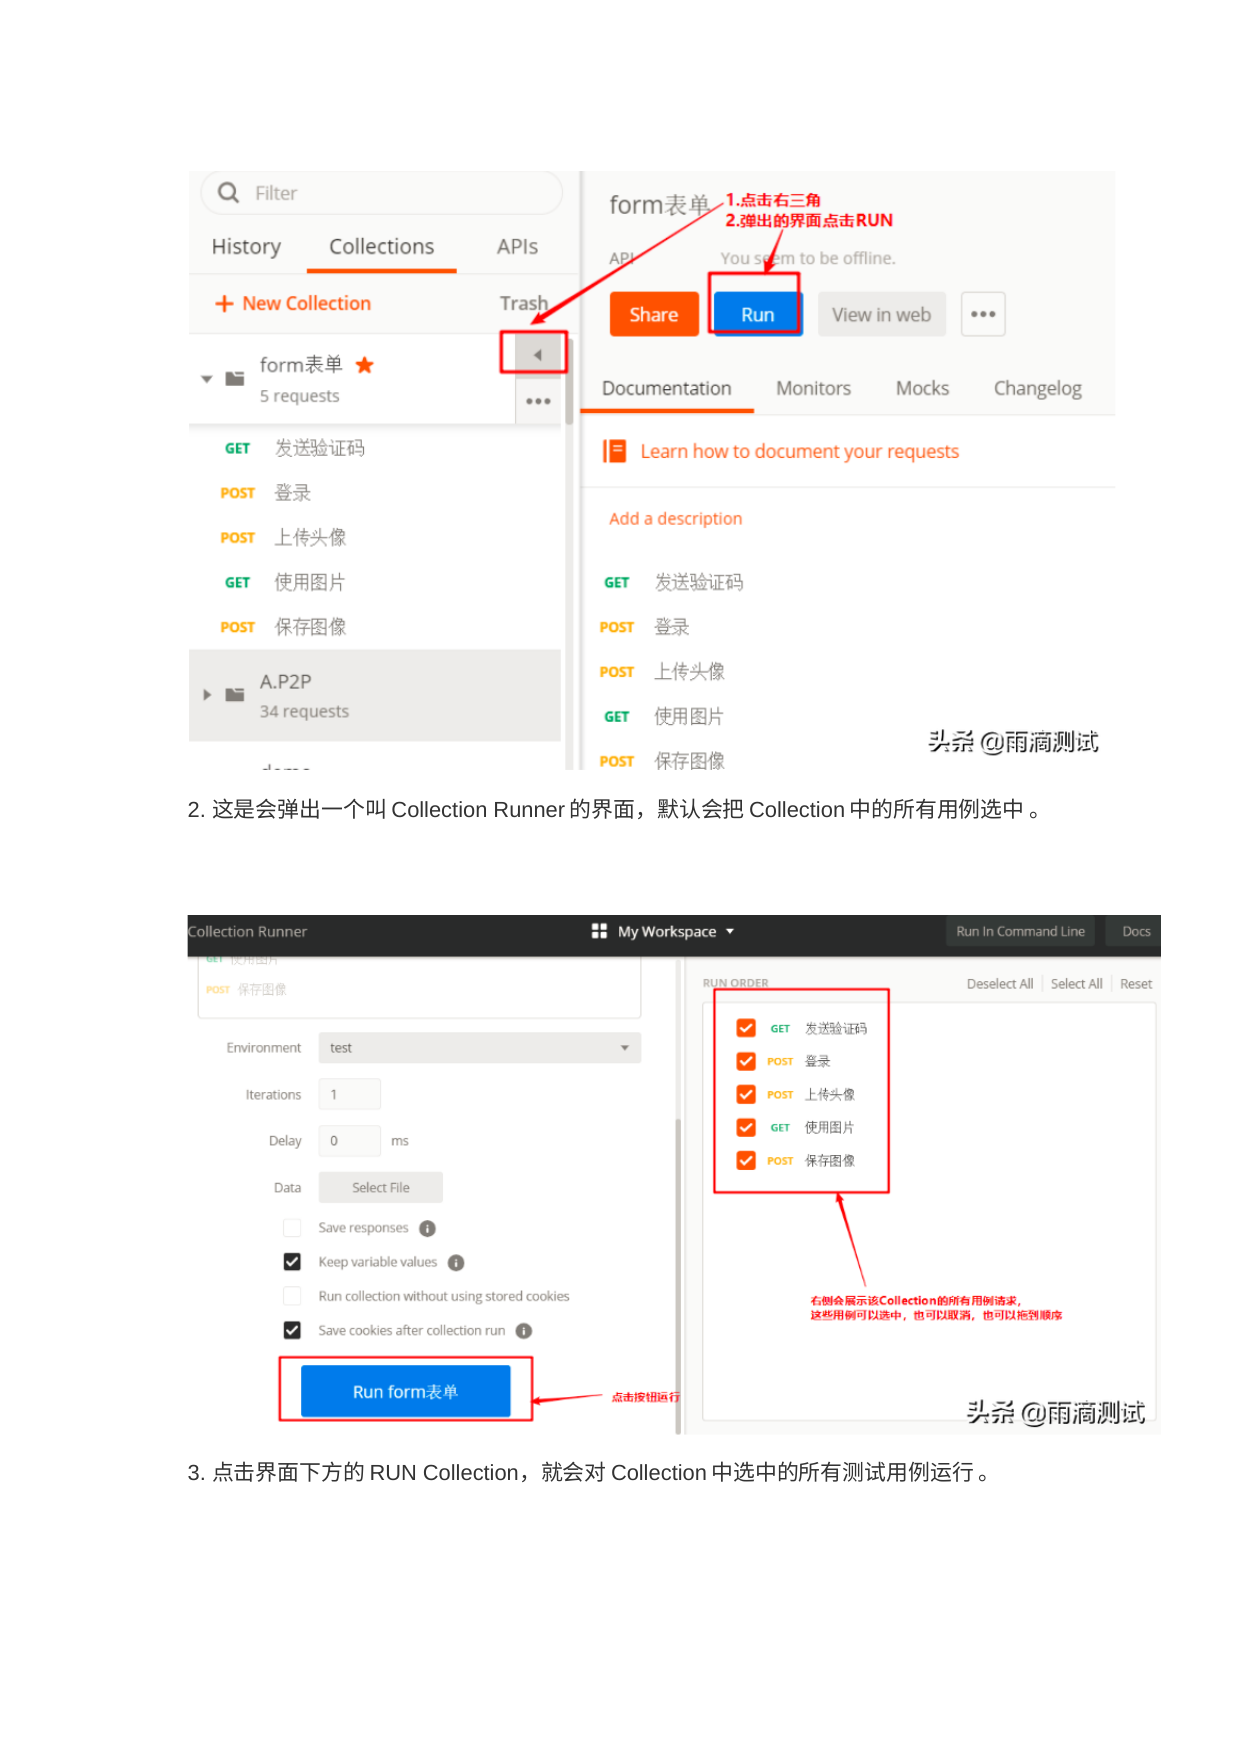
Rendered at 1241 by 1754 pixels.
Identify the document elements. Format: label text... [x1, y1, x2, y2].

text 2. 这是会弹出一个叫Collection Runner的界面，默认会把Collection中的所有用例选中 。 [187, 792, 1053, 824]
picture [187, 915, 1161, 1441]
picture [187, 171, 1116, 771]
text 3. 点击界面下方的RUN Collection，就会对Collection中选中的所有测试用例运行 。 [187, 1454, 1053, 1487]
